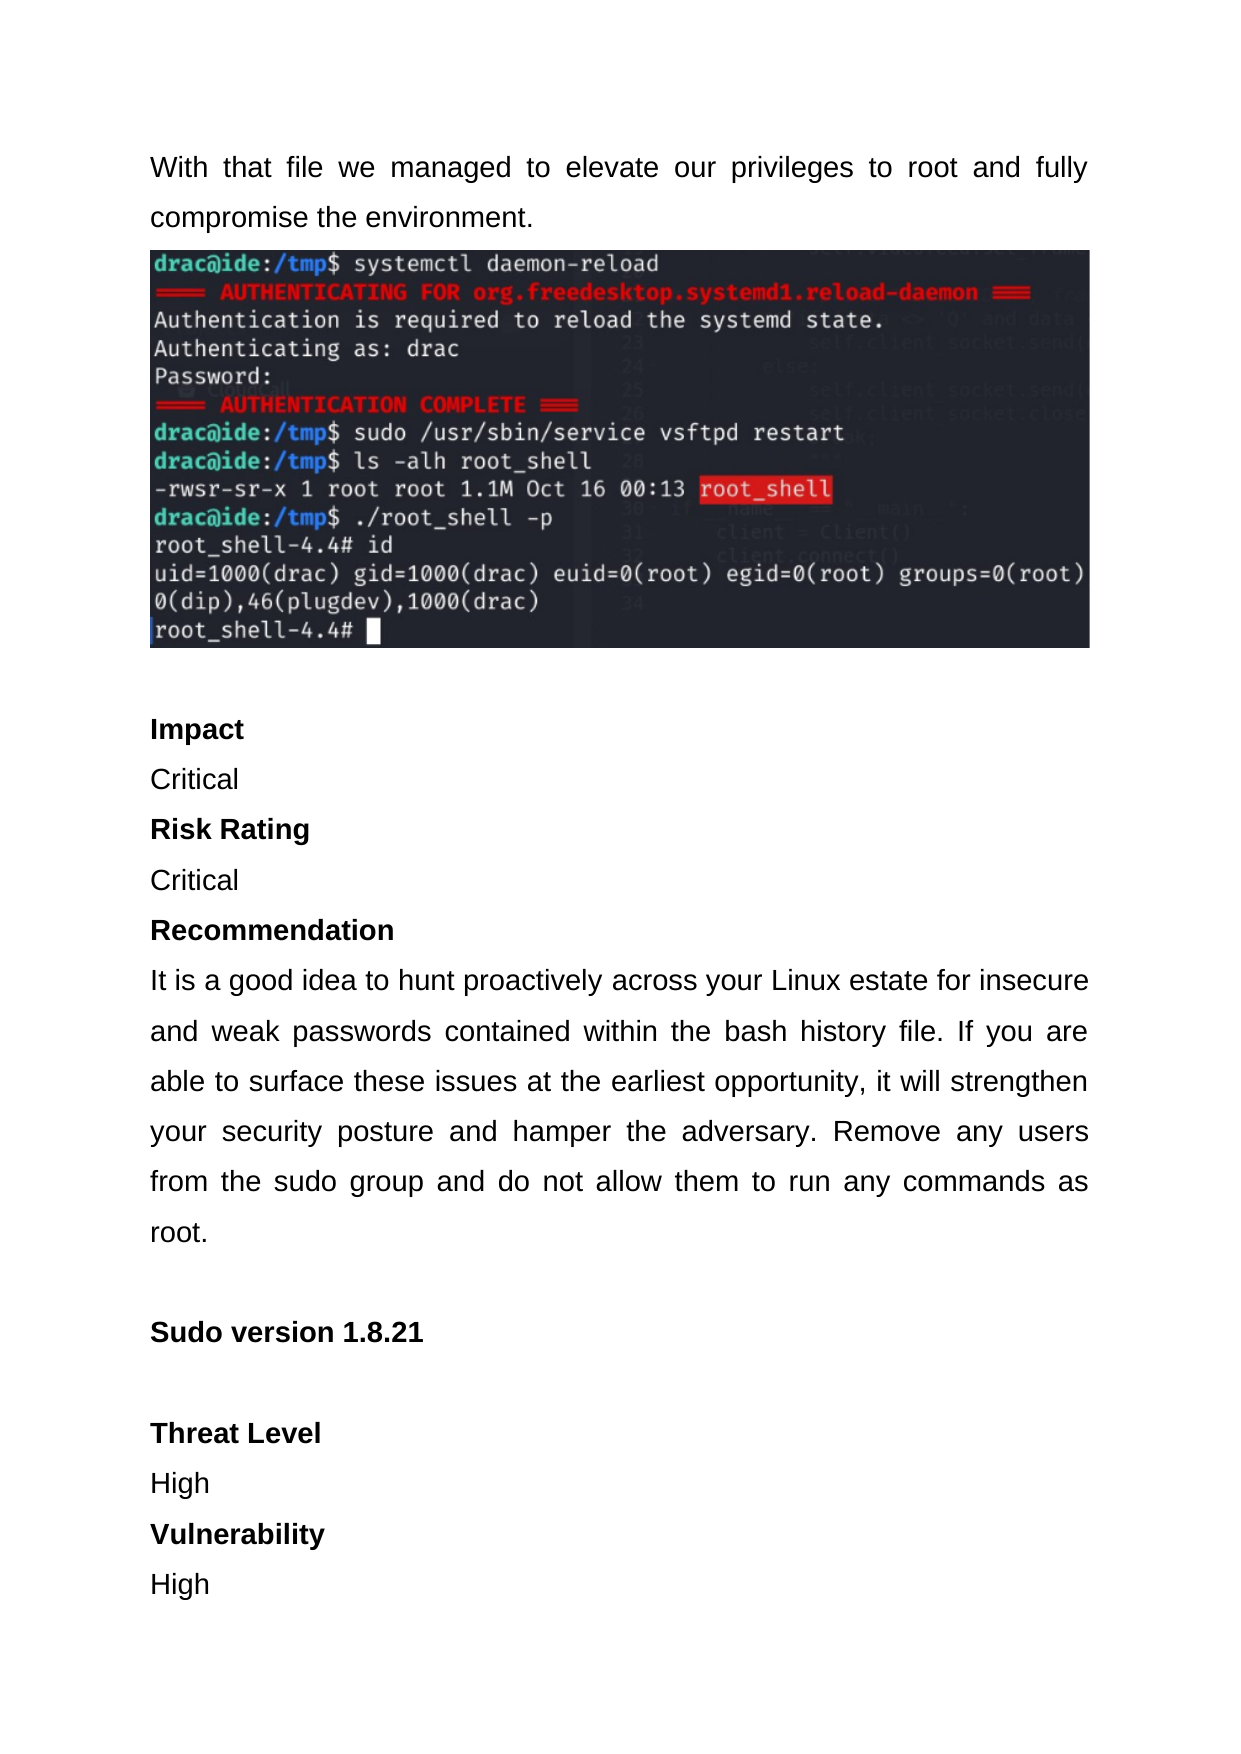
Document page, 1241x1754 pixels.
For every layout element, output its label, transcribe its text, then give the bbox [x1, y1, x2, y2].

text Recommendation [150, 913, 1090, 946]
text High [150, 1466, 1090, 1500]
text High [150, 1567, 1090, 1601]
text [150, 150, 1090, 234]
text Threat Level [150, 1416, 1090, 1449]
text Impact [150, 712, 1090, 745]
text Risk Rating [150, 812, 1090, 846]
text It is a good idea to hunt proactively across your Linux estate for insecure and weak passwords contained within the bash history file. If you are able to surface these issues at the earliest opportunity, it will strengthen your security posture and hamper the adversary. Remove any users from the sudo group and do not allow them to run any commands as root. [150, 963, 1090, 1248]
picture [150, 250, 1091, 648]
text Critical [150, 863, 1090, 896]
text Sudo version 1.8.21 [150, 1315, 1090, 1349]
text Vulnerability [150, 1517, 1090, 1550]
text Critical [150, 762, 1090, 796]
